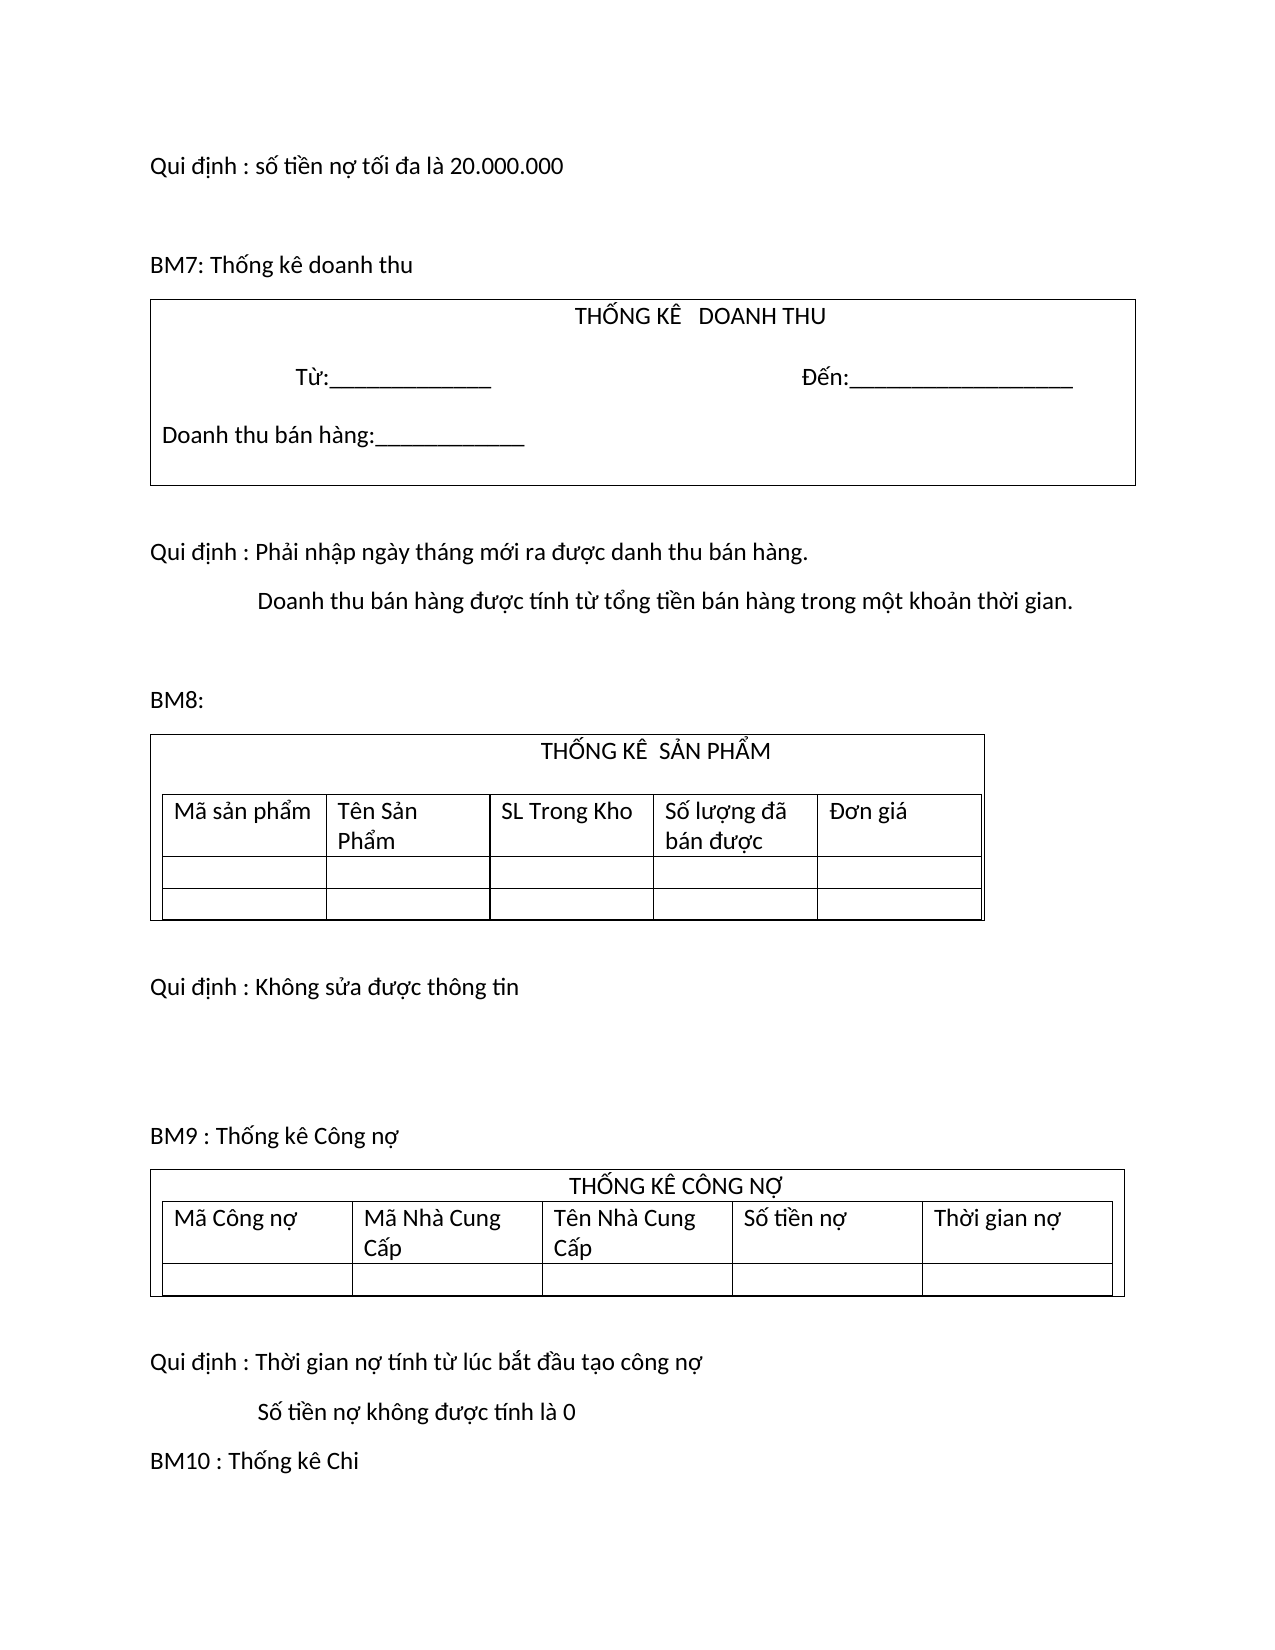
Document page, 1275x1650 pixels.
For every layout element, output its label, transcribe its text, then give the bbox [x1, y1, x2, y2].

text BM10 : Thống kê Chi [150, 1446, 1125, 1476]
text Qui định : Thời gian nợ tính từ lúc bắt đầu tạo công nợ [150, 1346, 1125, 1377]
text BM7: Thống kê doanh thu [150, 249, 1125, 280]
text BM8: [150, 684, 1125, 715]
text Doanh thu bán hàng được tính từ tổng tiền bán hàng trong một khoản thời gian. [150, 585, 1125, 616]
table_header THỐNG KÊ DOANH THU Từ:_____________ Đến:__________________ Doanh thu bán hàng:____________ [151, 300, 1135, 485]
text Qui định : Phải nhập ngày tháng mới ra được danh thu bán hàng. [150, 536, 1125, 566]
text Qui định : số tiền nợ tối đa là 20.000.000 [150, 150, 1125, 181]
text BM9 : Thống kê Công nợ [150, 1120, 1125, 1150]
table_header THỐNG KÊ SẢN PHẨM [151, 735, 984, 920]
text Số tiền nợ không được tính là 0 [150, 1396, 1125, 1426]
table_header THỐNG KÊ CÔNG NỢ [151, 1170, 1124, 1296]
text Qui định : Không sửa được thông tin [150, 971, 1125, 1002]
